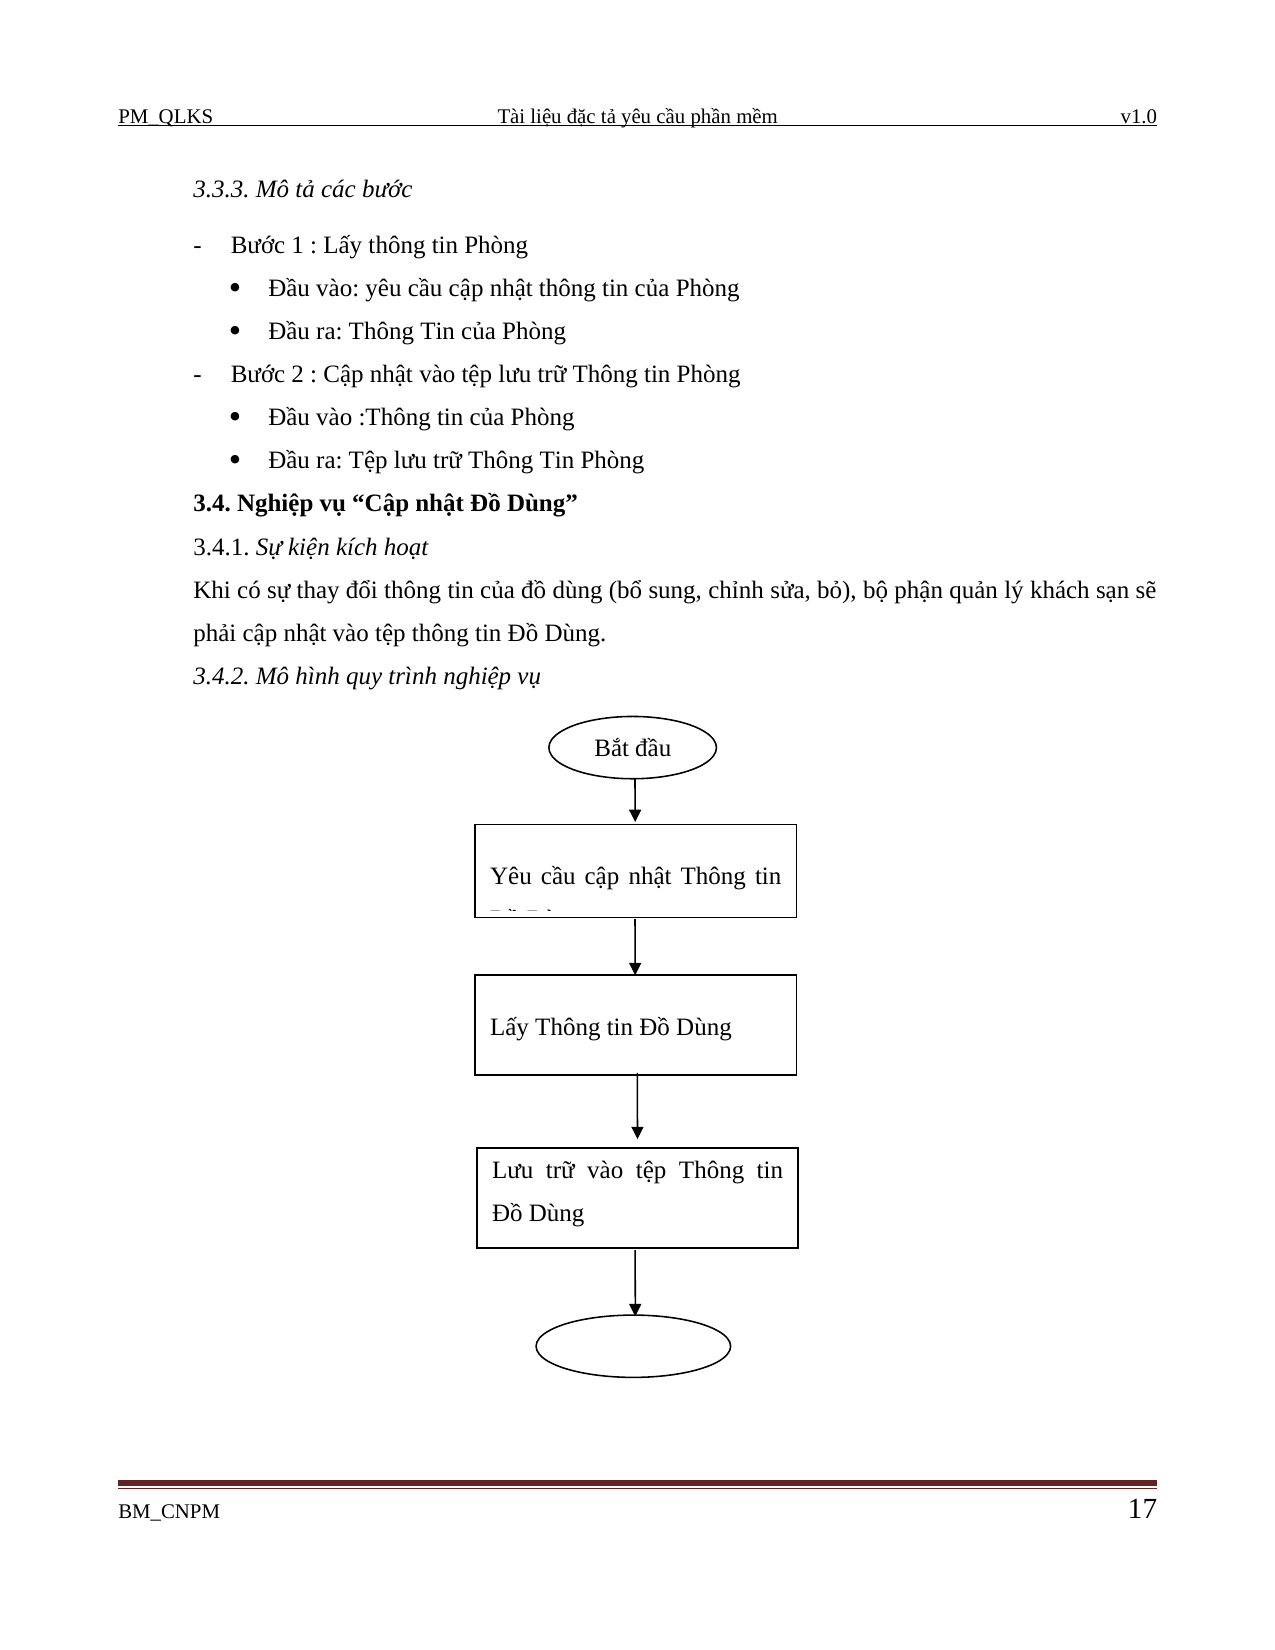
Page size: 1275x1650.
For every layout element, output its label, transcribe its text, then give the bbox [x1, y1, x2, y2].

list Đầu ra: Tệp lưu trữ Thông Tin Phòng [231, 445, 1157, 474]
list 3.4. Nghiệp vụ “Cập nhật Đồ Dùng” [193, 488, 1157, 517]
list Bước 1 : Lấy thông tin Phòng [193, 230, 1157, 258]
list Bước 2 : Cập nhật vào tệp lưu trữ Thông tin Phòng [193, 359, 1157, 388]
subtitle 3.3.3. Mô tả các bước [118, 174, 1157, 203]
list Khi có sự thay đổi thông tin của đồ dùng (bổ sung, chỉnh sửa, bỏ), bộ phận quản lý khách sạn sẽ phải cập nhật vào tệp thông tin Đồ Dùng. [193, 575, 1157, 647]
list Đầu ra: Thông Tin của Phòng [231, 316, 1157, 345]
list 3.4.2. Mô hình quy trình nghiệp vụ [118, 661, 1157, 690]
list 3.4.1. Sự kiện kích hoạt [193, 532, 1157, 560]
list Đầu vào: yêu cầu cập nhật thông tin của Phòng [231, 273, 1157, 302]
list Đầu vào :Thông tin của Phòng [231, 402, 1157, 431]
